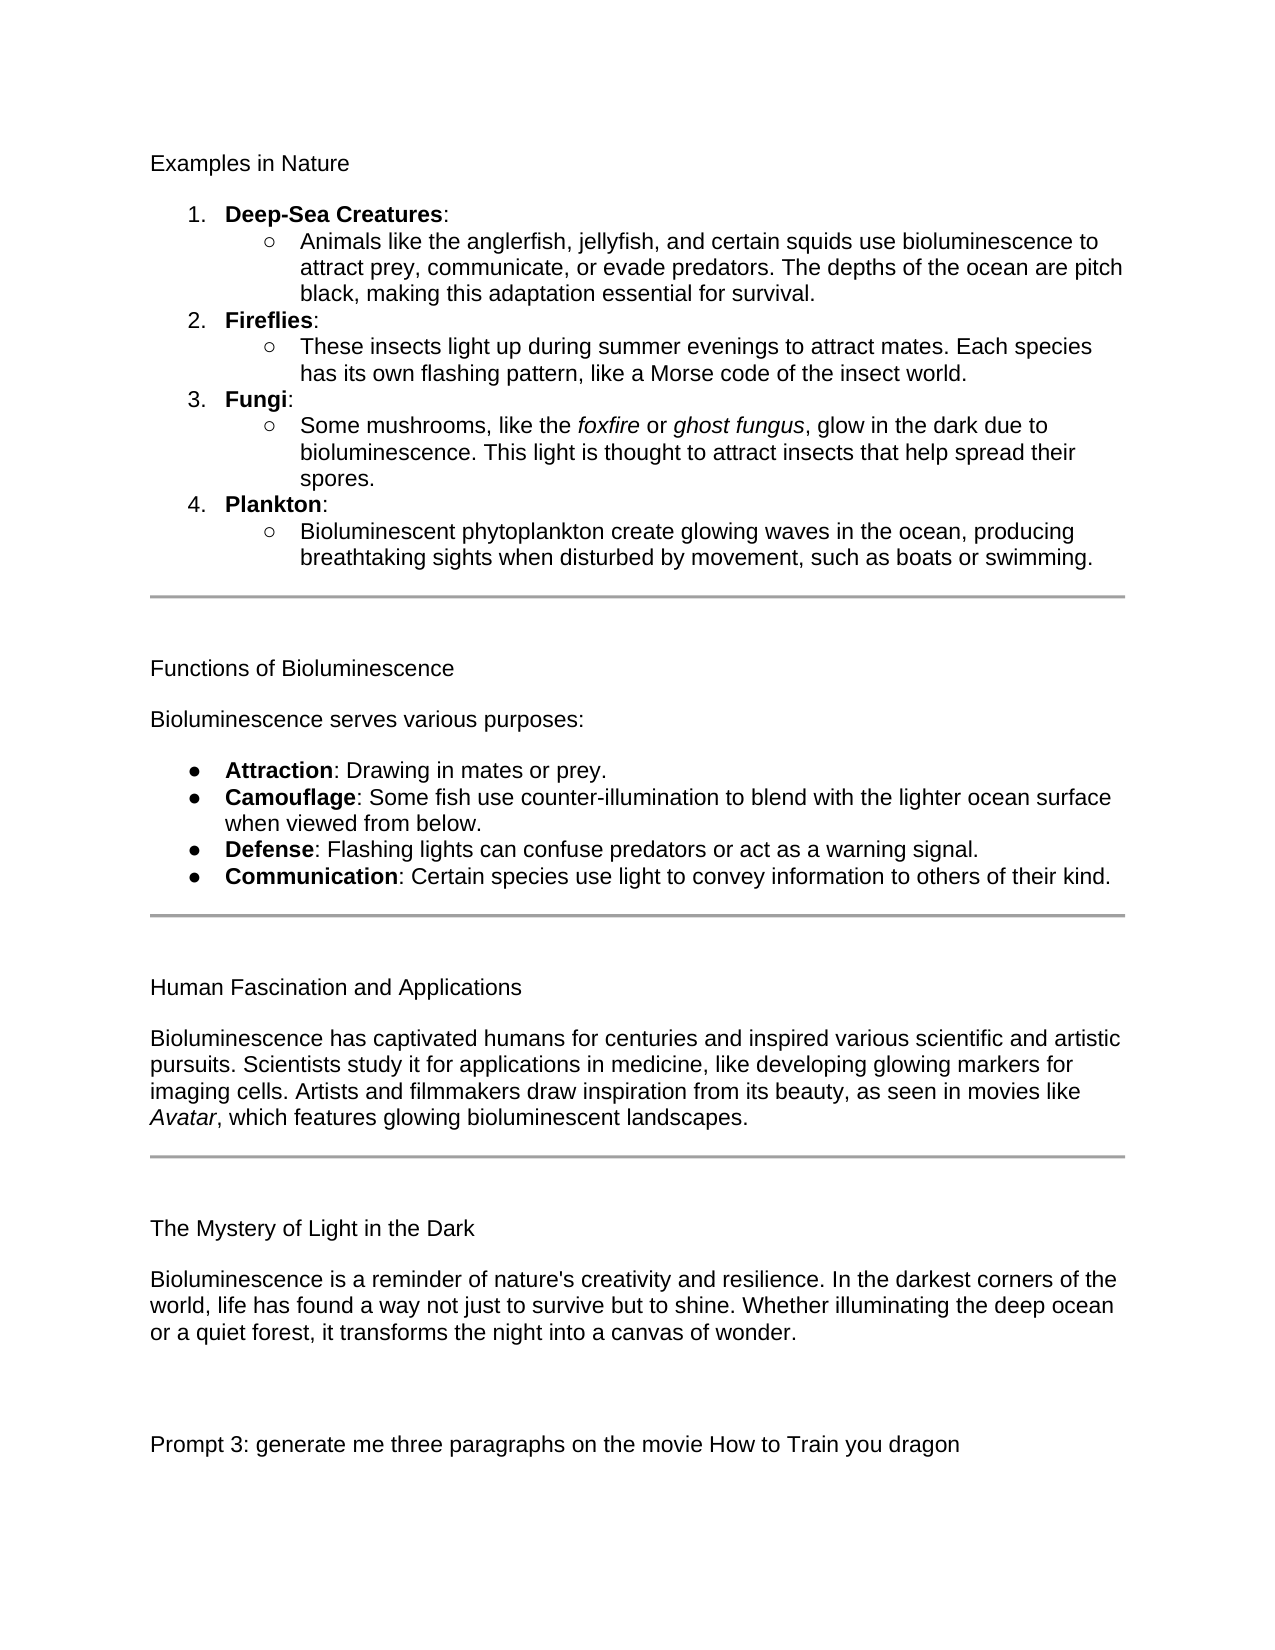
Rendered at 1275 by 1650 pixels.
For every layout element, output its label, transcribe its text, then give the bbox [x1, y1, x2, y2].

text Human Fascination and Applications [150, 973, 1125, 1000]
list Defense: Flashing lights can confuse predators or act as a warning signal. [187, 836, 1125, 863]
list Attraction: Drawing in mates or prey. [187, 757, 1125, 784]
text Prompt 3: generate me three paragraphs on the movie How to Train you dragon [150, 1431, 1125, 1457]
list Fireflies: [187, 307, 1125, 333]
text Bioluminescence has captivated humans for centuries and inspired various scientific and artistic pursuits. Scientists study it for applications in medicine, like developing glowing markers for imaging cells. Artists and filmmakers draw inspiration from its beauty, as seen in movies like Avatar, which features glowing bioluminescent landscapes. [150, 1025, 1125, 1130]
list Bioluminescent phytoplankton create glowing waves in the ocean, producing breathtaking sights when disturbed by movement, such as boats or swimming. [262, 518, 1125, 570]
list These insects light up during summer evenings to attract mates. Each species has its own flashing pattern, like a Morse code of the insect world. [262, 333, 1125, 386]
list Some mushrooms, like the foxfire or ghost fungus, glow in the dark due to bioluminescence. This light is thought to attract insects that help spread their spores. [262, 412, 1125, 491]
list Camouflage: Some fish use counter-illumination to blend with the lighter ocean surface when viewed from below. [187, 784, 1125, 836]
list Deep-Sea Creatures: [187, 201, 1125, 228]
text Examples in Nature [150, 150, 1125, 176]
text The Mystery of Light in the Dark [150, 1215, 1125, 1241]
list Fungi: [187, 386, 1125, 412]
text Bioluminescence is a reminder of nature's creativity and resilience. In the darkest corners of the world, life has found a way not just to survive but to shine. Whether illuminating the deep ocean or a quiet forest, it transforms the night into a canvas of wonder. [150, 1266, 1125, 1345]
list Plankton: [187, 491, 1125, 518]
text Bioluminescence serves various purposes: [150, 706, 1125, 732]
list Animals like the anglerfish, jellyfish, and certain squids use bioluminescence to attract prey, communicate, or evade predators. The depths of the ocean are pitch black, making this adaptation essential for survival. [262, 228, 1125, 307]
list Communication: Certain species use light to convey information to others of their kind. [187, 863, 1125, 889]
text Functions of Bioluminescence [150, 655, 1125, 681]
